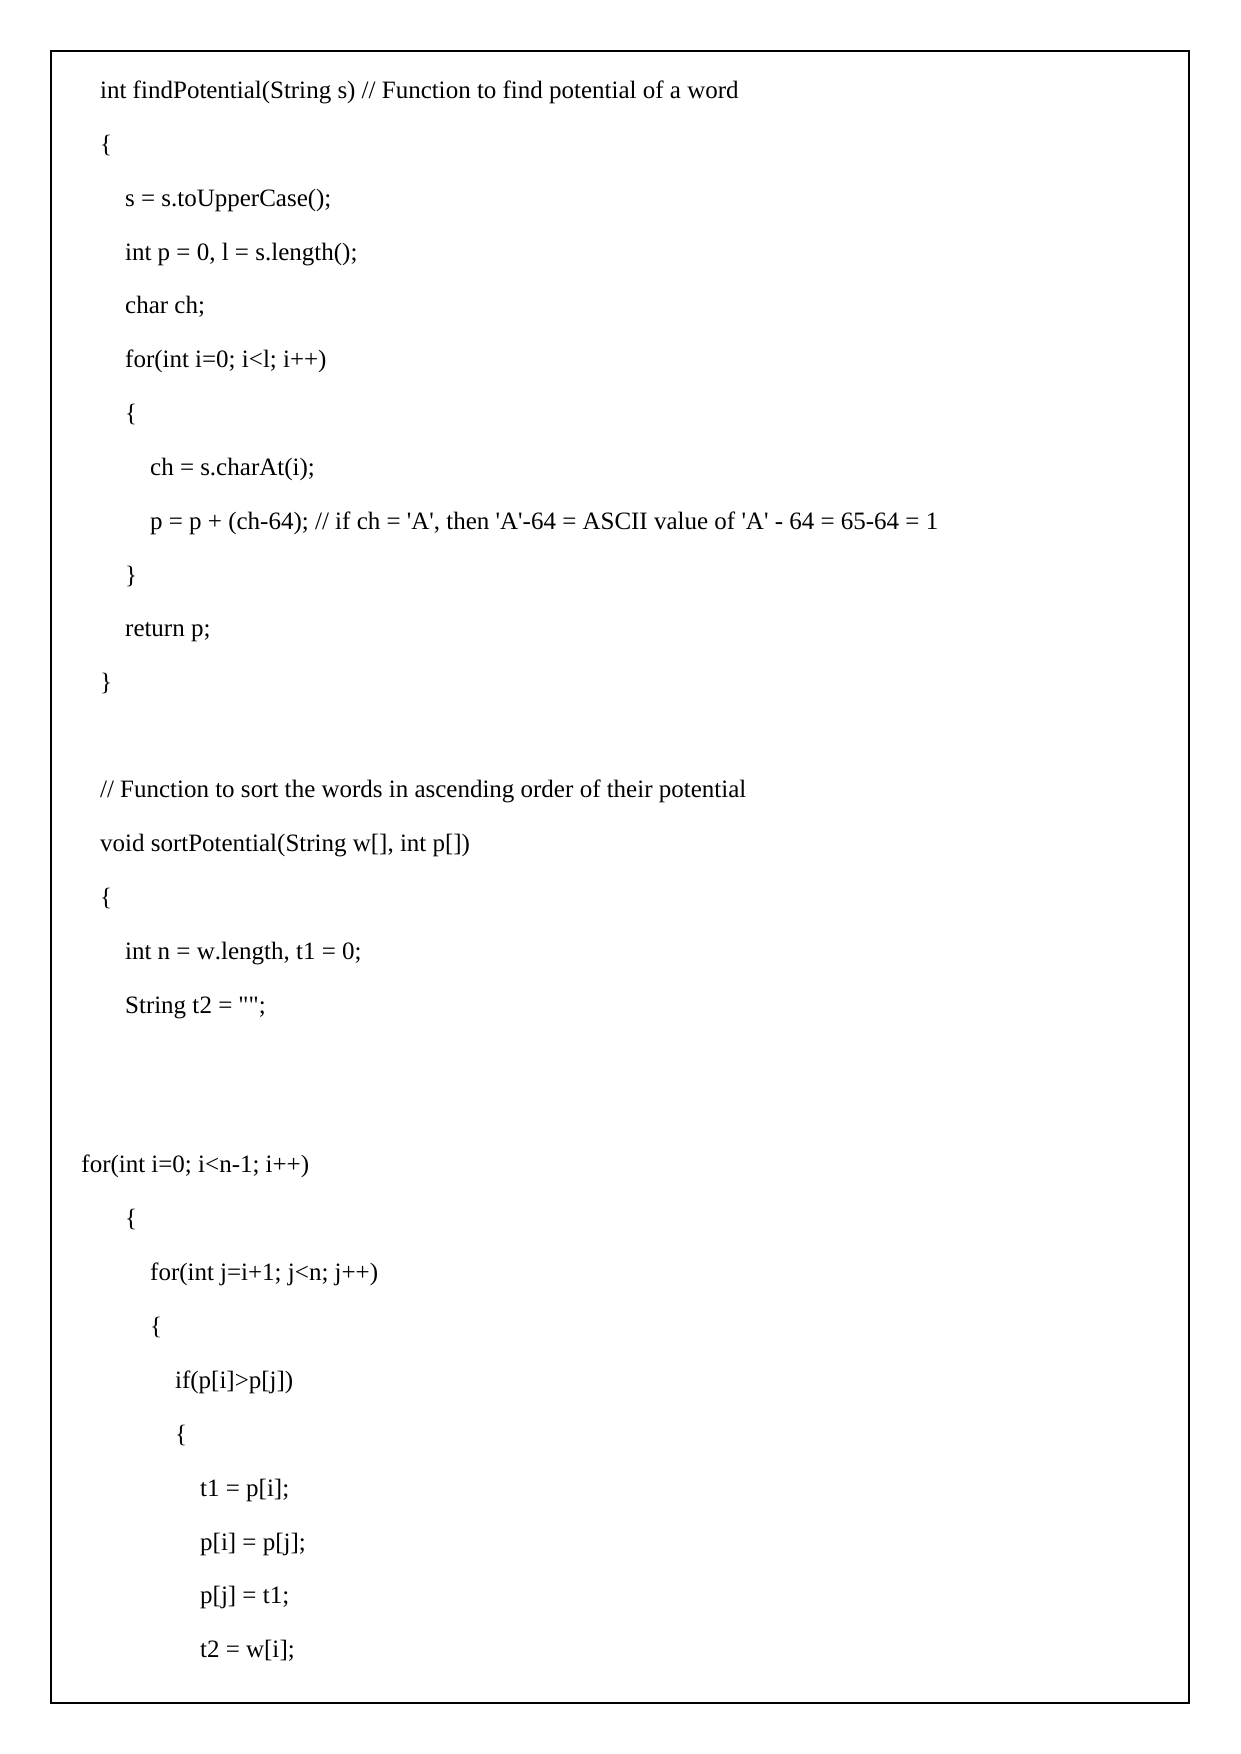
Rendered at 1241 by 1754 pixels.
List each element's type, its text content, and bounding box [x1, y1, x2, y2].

text } [75, 667, 1165, 696]
text { [75, 398, 1165, 427]
text for(int i=0; i<n-1; i++) [75, 1149, 1165, 1178]
text p[i] = p[j]; [75, 1527, 1165, 1555]
text { [75, 882, 1165, 911]
text int p = 0, l = s.length(); [75, 237, 1165, 265]
text for(int j=i+1; j<n; j++) [75, 1257, 1165, 1286]
text { [75, 1419, 1165, 1448]
text int findPotential(String s) // Function to find potential of a word [75, 75, 1165, 104]
text for(int i=0; i<l; i++) [75, 344, 1165, 373]
text { [75, 1311, 1165, 1340]
text char ch; [75, 290, 1165, 319]
text } [75, 560, 1165, 588]
text p[j] = t1; [75, 1580, 1165, 1609]
text p = p + (ch-64); // if ch = 'A', then 'A'-64 = ASCII value of 'A' - 64 = 65-64 = 1 [75, 506, 1165, 534]
text void sortPotential(String w[], int p[]) [75, 828, 1165, 857]
text s = s.toUpperCase(); [75, 183, 1165, 211]
text String t2 = ""; [75, 990, 1165, 1018]
text { [75, 1203, 1165, 1232]
text t1 = p[i]; [75, 1473, 1165, 1501]
text return p; [75, 613, 1165, 642]
text // Function to sort the words in ascending order of their potential [75, 774, 1165, 803]
text { [75, 129, 1165, 158]
text if(p[i]>p[j]) [75, 1365, 1165, 1394]
text ch = s.charAt(i); [75, 452, 1165, 481]
text int n = w.length, t1 = 0; [75, 936, 1165, 964]
text t2 = w[i]; [75, 1634, 1165, 1663]
